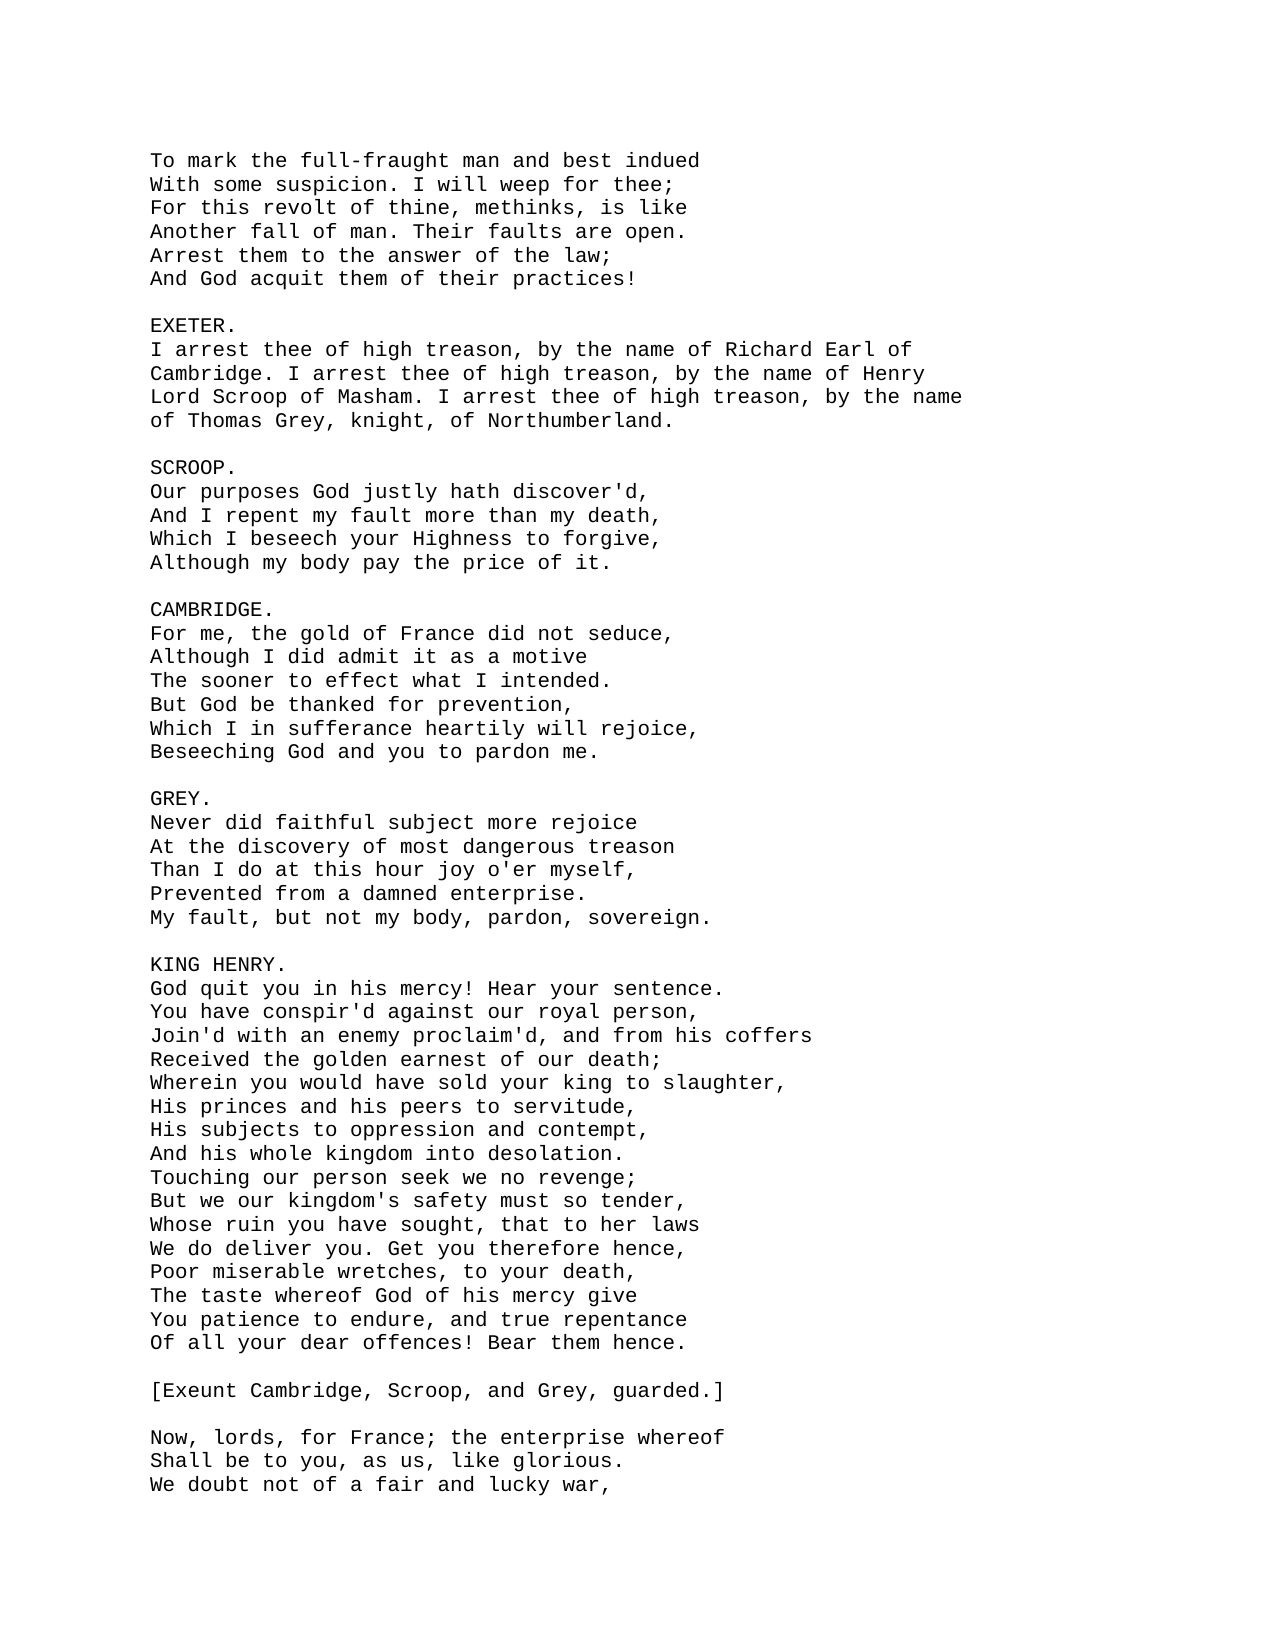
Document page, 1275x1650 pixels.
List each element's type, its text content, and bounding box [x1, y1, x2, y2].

text [Exeunt Cambridge, Scroop, and Grey, guarded.] [150, 1379, 1125, 1403]
text Which I beseech your Highness to forgive, [150, 528, 1125, 552]
text You have conspir'd against our royal person, [150, 1001, 1125, 1025]
text With some suspicion. I will weep for thee; [150, 174, 1125, 197]
text My fault, but not my body, pardon, sovereign. [150, 907, 1125, 930]
text Although I did admit it as a motive [150, 647, 1125, 670]
text And God acquit them of their practices! [150, 268, 1125, 292]
text Beseeching God and you to pardon me. [150, 741, 1125, 765]
text Wherein you would have sold your king to slaughter, [150, 1072, 1125, 1096]
text Lord Scroop of Masham. I arrest thee of high treason, by the name [150, 386, 1125, 410]
text And I repent my fault more than my death, [150, 505, 1125, 528]
text Cambridge. I arrest thee of high treason, by the name of Henry [150, 363, 1125, 386]
text Touching our person seek we no revenge; [150, 1167, 1125, 1190]
text At the discovery of most dangerous treason [150, 836, 1125, 859]
text Our purposes God justly hath discover'd, [150, 481, 1125, 505]
text Shall be to you, as us, like glorious. [150, 1451, 1125, 1474]
text I arrest thee of high treason, by the name of Richard Earl of [150, 339, 1125, 363]
text We do deliver you. Get you therefore hence, [150, 1238, 1125, 1261]
text And his whole kingdom into desolation. [150, 1143, 1125, 1167]
text His subjects to oppression and contempt, [150, 1119, 1125, 1143]
text God quit you in his mercy! Hear your sentence. [150, 978, 1125, 1001]
text But God be thanked for prevention, [150, 694, 1125, 717]
text But we our kingdom's safety must so tender, [150, 1190, 1125, 1214]
text of Thomas Grey, knight, of Northumberland. [150, 410, 1125, 434]
text His princes and his peers to servitude, [150, 1096, 1125, 1119]
text Poor miserable wretches, to your death, [150, 1261, 1125, 1285]
text The taste whereof God of his mercy give [150, 1285, 1125, 1309]
text Arrest them to the answer of the law; [150, 244, 1125, 268]
text Although my body pay the price of it. [150, 552, 1125, 576]
text The sooner to effect what I intended. [150, 670, 1125, 694]
text SCROOP. [150, 457, 1125, 481]
text Of all your dear offences! Bear them hence. [150, 1332, 1125, 1356]
text Than I do at this hour joy o'er myself, [150, 859, 1125, 883]
text KING HENRY. [150, 954, 1125, 978]
text You patience to endure, and true repentance [150, 1309, 1125, 1332]
text For this revolt of thine, methinks, is like [150, 197, 1125, 221]
text For me, the gold of France did not seduce, [150, 623, 1125, 647]
text Received the golden earnest of our death; [150, 1048, 1125, 1072]
text To mark the full-fraught man and best indued [150, 150, 1125, 174]
text Another fall of man. Their faults are open. [150, 221, 1125, 244]
text EXETER. [150, 316, 1125, 339]
text We doubt not of a fair and lucky war, [150, 1474, 1125, 1498]
text Now, lords, for France; the enterprise whereof [150, 1427, 1125, 1451]
text Never did faithful subject more rejoice [150, 812, 1125, 836]
text Join'd with an enemy proclaim'd, and from his coffers [150, 1025, 1125, 1048]
text Which I in sufferance heartily will rejoice, [150, 717, 1125, 741]
text Prevented from a damned enterprise. [150, 883, 1125, 907]
text Whose ruin you have sought, that to her laws [150, 1214, 1125, 1238]
text CAMBRIDGE. [150, 599, 1125, 623]
text GREY. [150, 788, 1125, 812]
